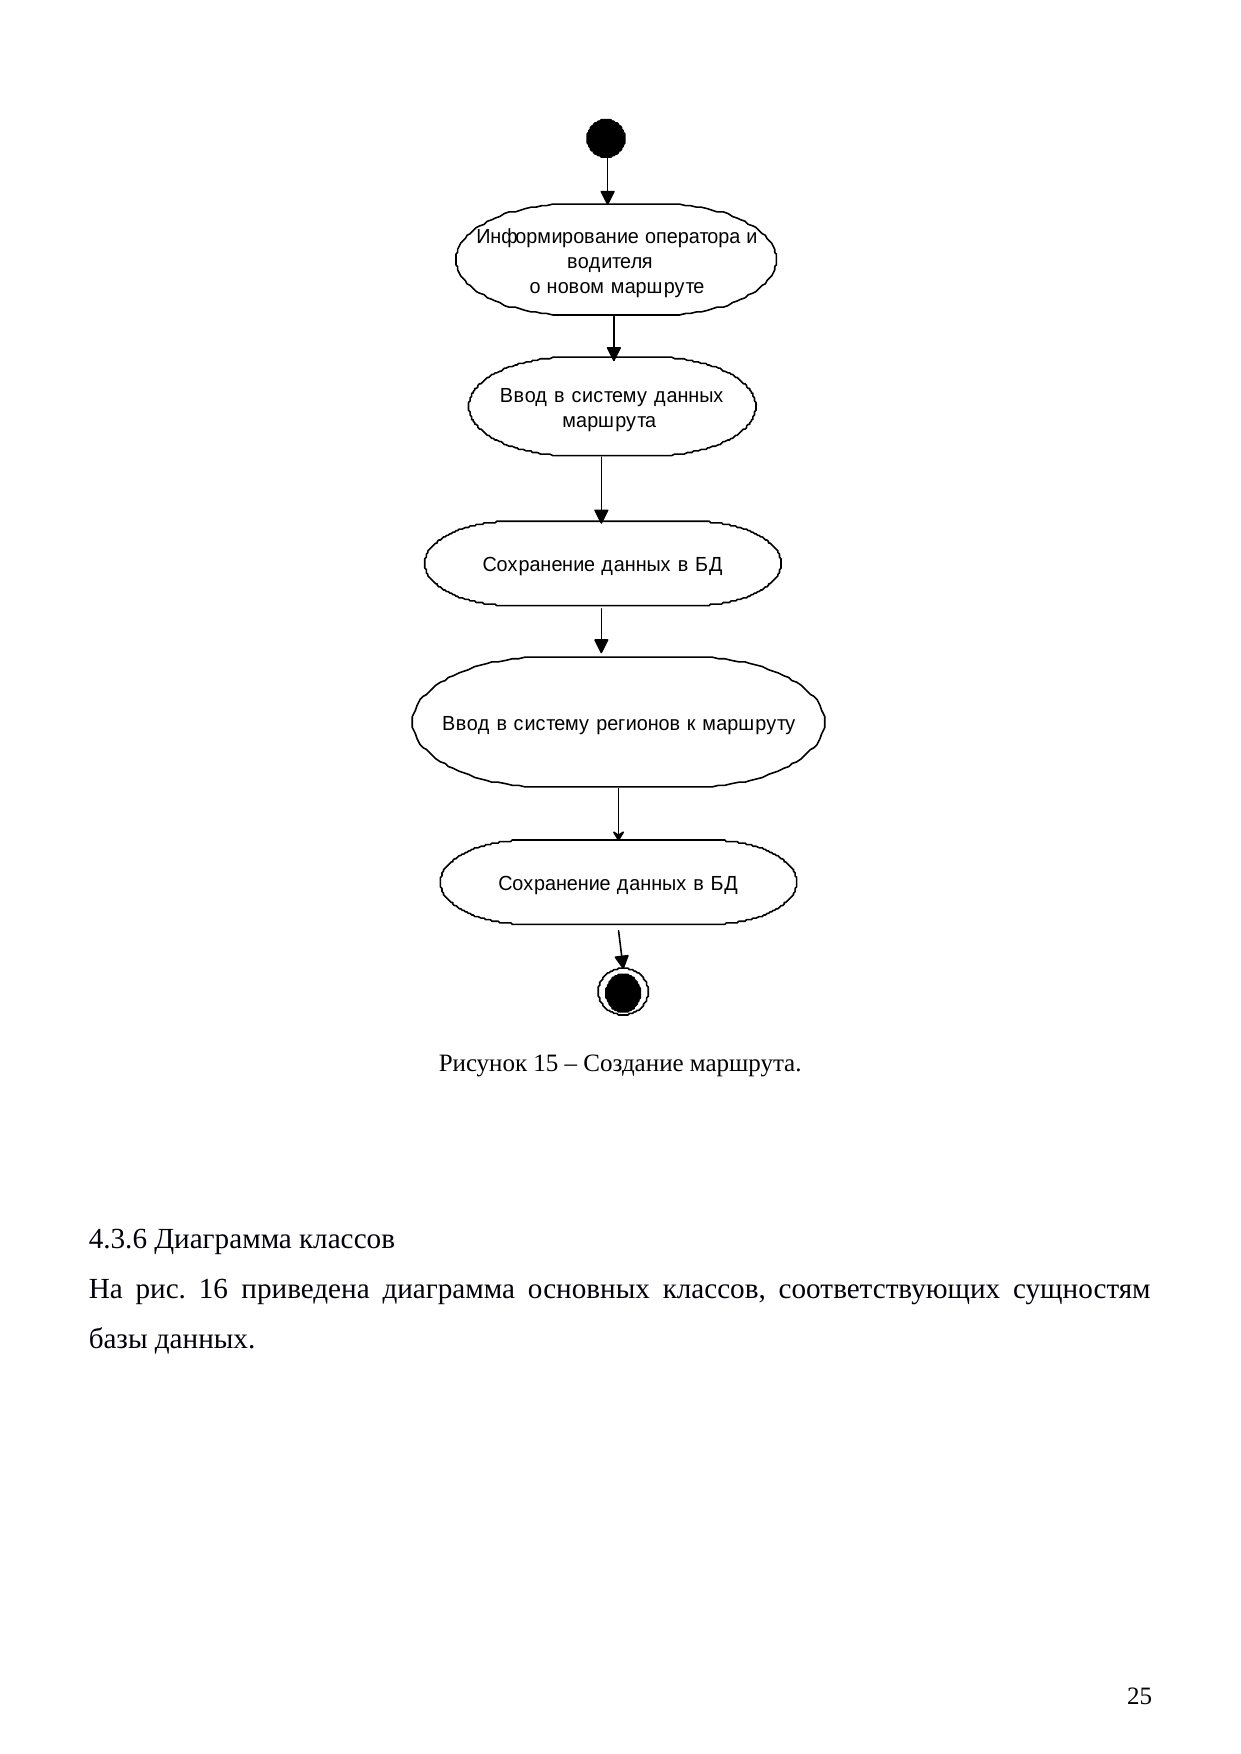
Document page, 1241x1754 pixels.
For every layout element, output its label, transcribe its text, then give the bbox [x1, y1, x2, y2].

text 4.3.6 Диаграмма классов [88, 1221, 1152, 1254]
text Рисунок 15 – Создание маршрута. [88, 1048, 1152, 1077]
text На рис. 16 приведена диаграмма основных классов, соответствующих сущностям базы данных. [88, 1271, 1152, 1355]
